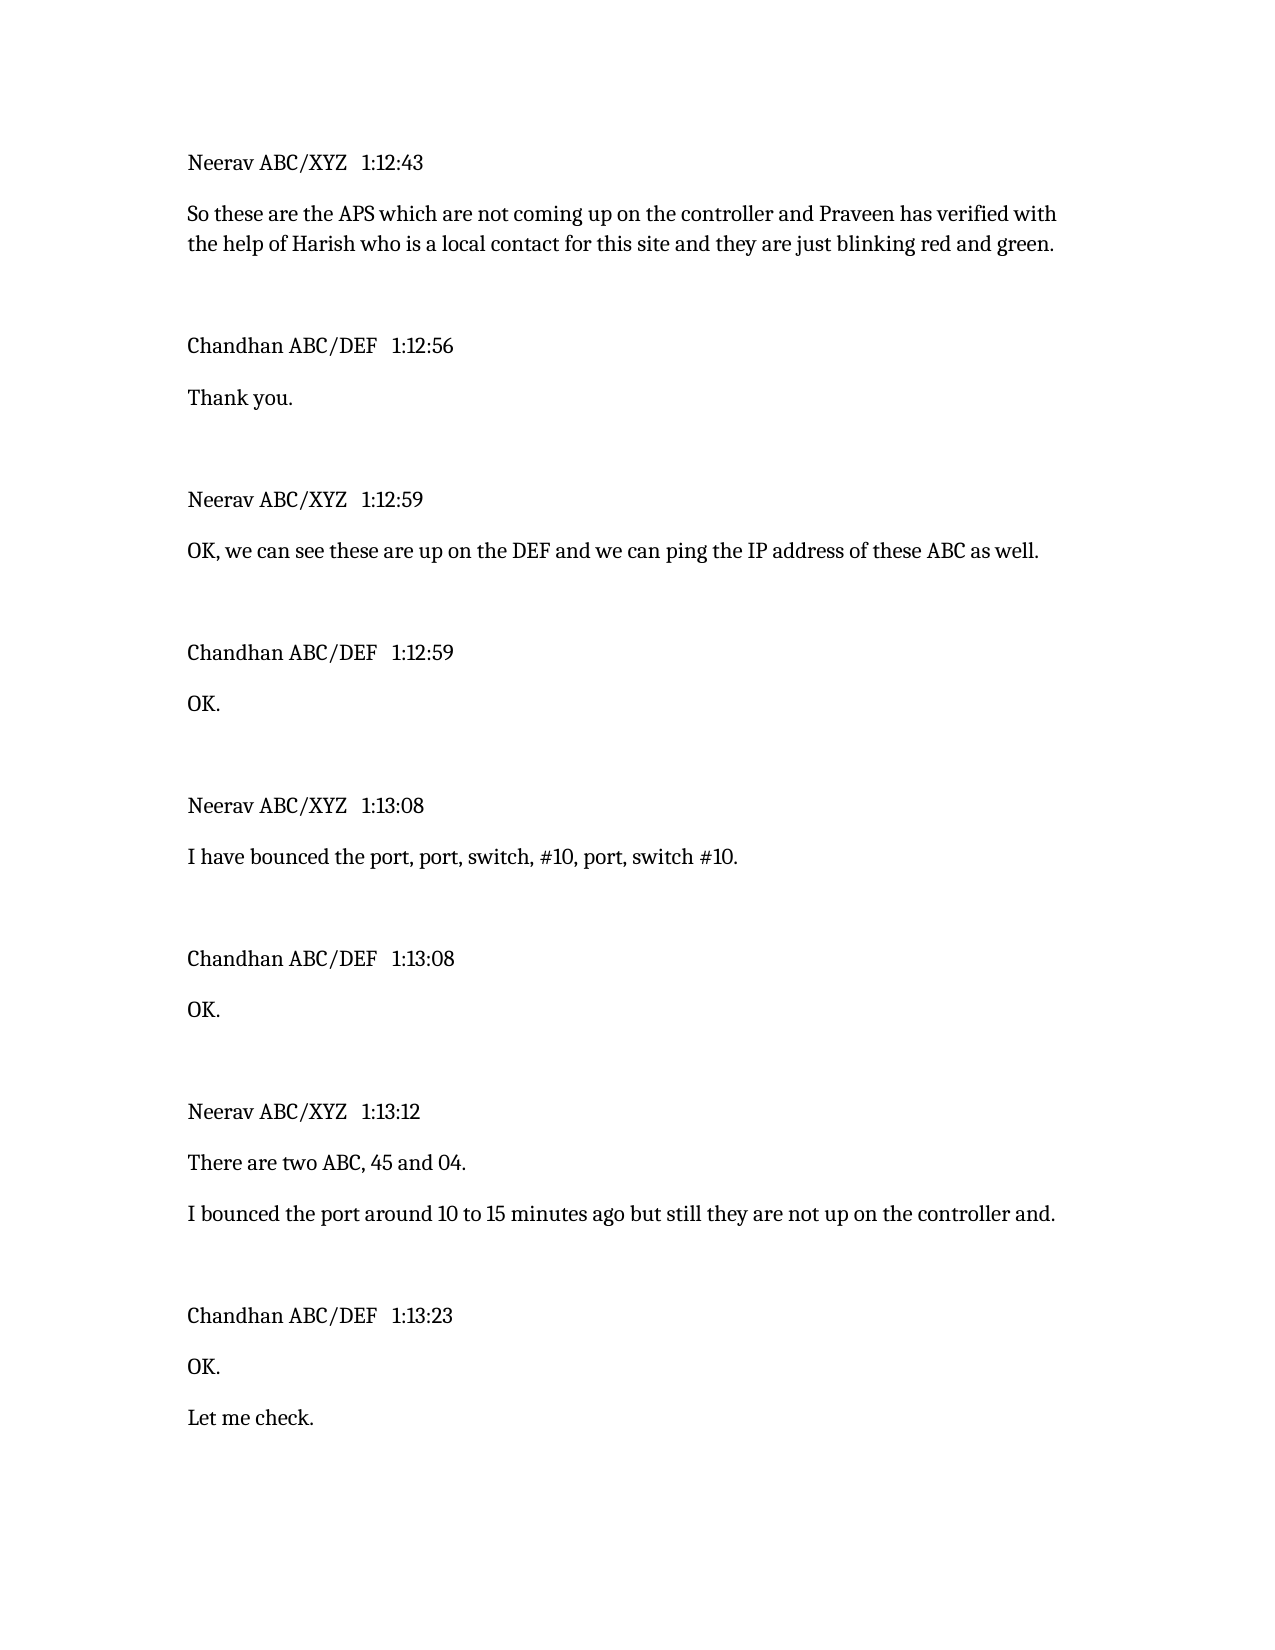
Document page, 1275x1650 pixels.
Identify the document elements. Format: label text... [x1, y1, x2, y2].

text Neerav ABC/XYZ 1:12:59 [187, 486, 1087, 513]
text So these are the APS which are not coming up on the controller and Praveen has verified with the help of Harish who is a local contact for this site and they are just blinking red and green. [187, 201, 1087, 258]
text OK, we can see these are up on the DEF and we can ping the IP address of these ABC as well. [187, 537, 1087, 564]
text OK. [187, 1354, 1087, 1381]
text OK. [187, 997, 1087, 1023]
text Let me check. [187, 1405, 1087, 1432]
text Chandhan ABC/DEF 1:12:56 [187, 333, 1087, 360]
text I bounced the port around 10 to 15 minutes ago but still they are not up on the controller and. [187, 1201, 1087, 1227]
text Neerav ABC/XYZ 1:12:43 [187, 150, 1087, 176]
text Chandhan ABC/DEF 1:13:08 [187, 946, 1087, 972]
text OK. [187, 691, 1087, 717]
text Chandhan ABC/DEF 1:12:59 [187, 639, 1087, 666]
text Neerav ABC/XYZ 1:13:12 [187, 1099, 1087, 1125]
text Chandhan ABC/DEF 1:13:23 [187, 1303, 1087, 1329]
text Thank you. [187, 384, 1087, 411]
text There are two ABC, 45 and 04. [187, 1150, 1087, 1176]
text Neerav ABC/XYZ 1:13:08 [187, 793, 1087, 819]
text I have bounced the port, port, switch, #10, port, switch #10. [187, 844, 1087, 870]
